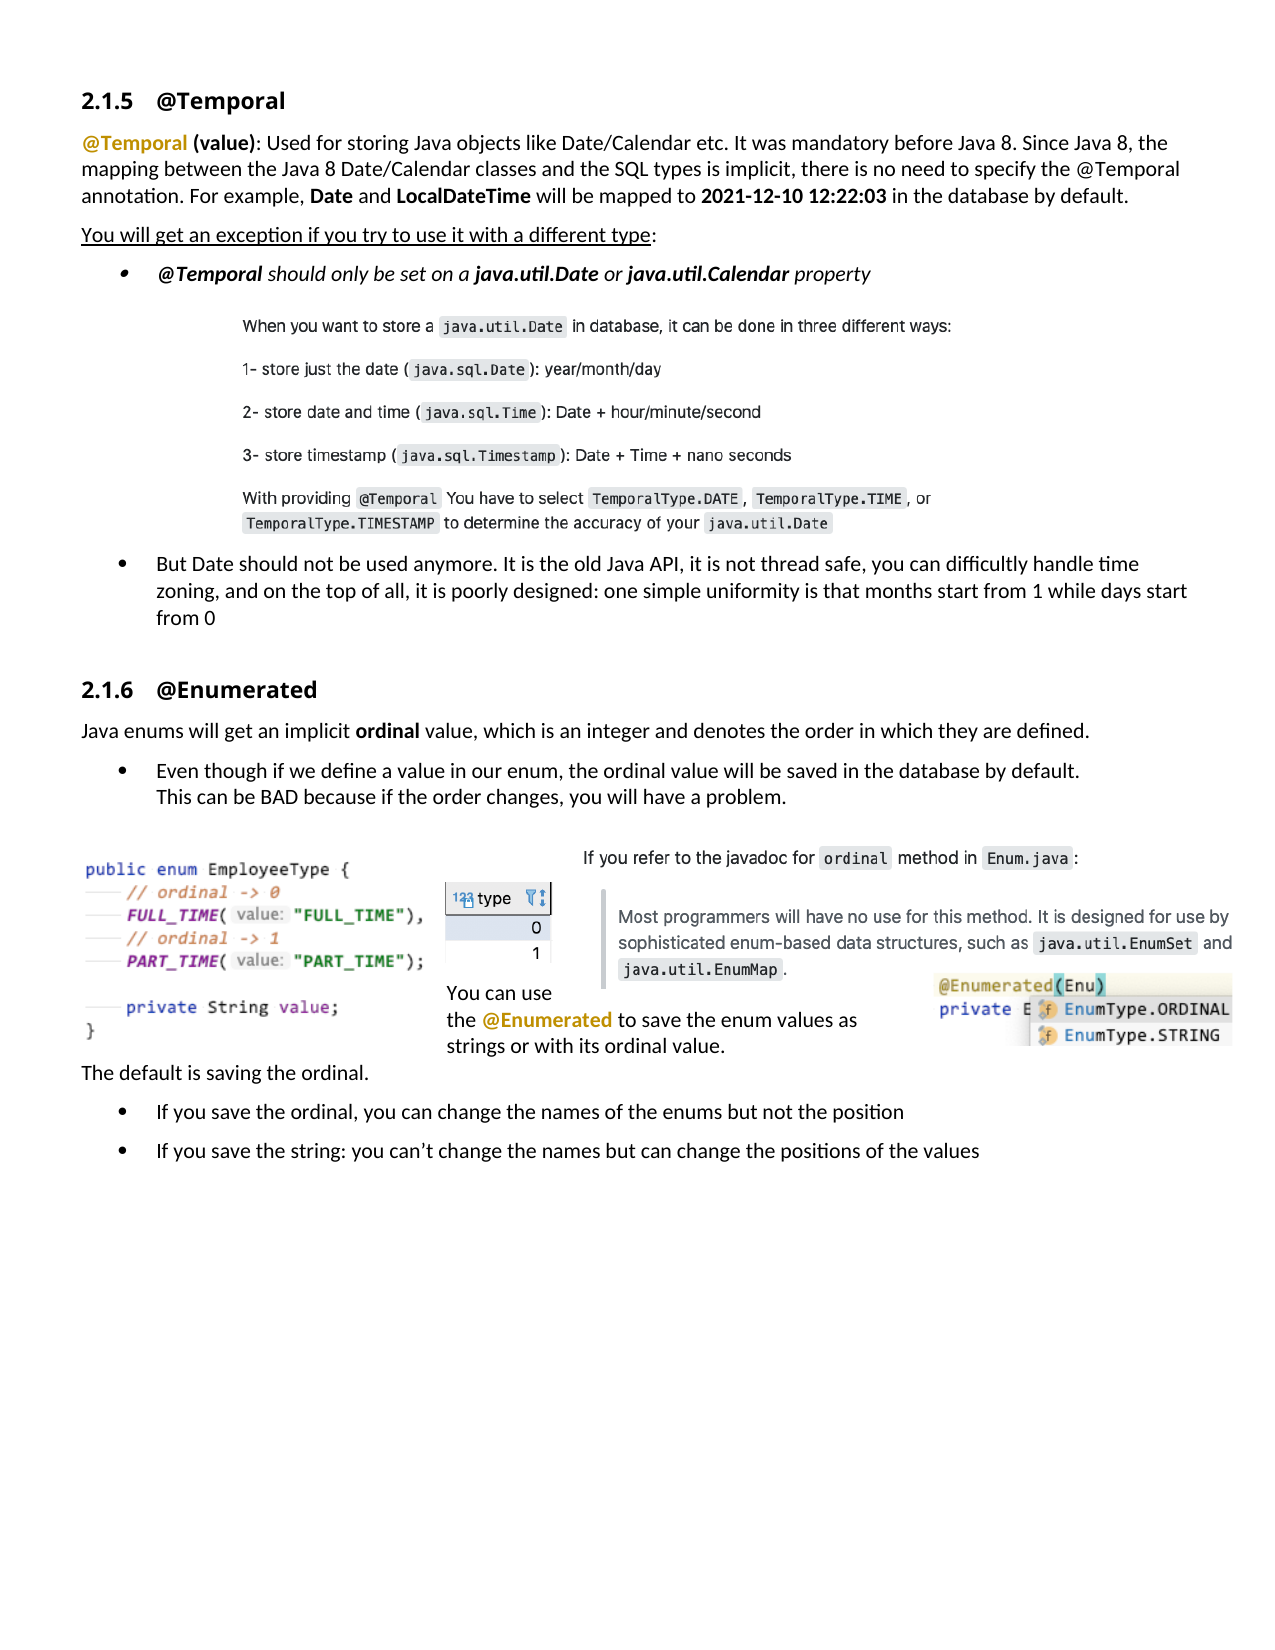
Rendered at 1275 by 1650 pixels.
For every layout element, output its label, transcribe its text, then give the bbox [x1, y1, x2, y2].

list @Temporal should only be set on a java.util.Date or java.util.Calendar property [118, 261, 1194, 287]
subtitle @Enumerated [81, 674, 1194, 705]
picture [236, 312, 956, 537]
text You can use the @Enumerated to save the enum values as strings or with its ordinal value. The default is saving the ordinal. [81, 979, 1194, 1086]
list If you save the ordinal, you can change the names of the enums but not the position [118, 1098, 1194, 1125]
list But Date should not be used anymore. It is the old Java API, it is not thread safe, you can difficultly handle time zoning, and on the top of all, it is poorly designed: one simple uniformity is that months start from 1 while days start from 0 [118, 551, 1194, 631]
picture [577, 842, 1234, 1046]
picture [83, 856, 428, 1042]
text Java enums will get an implicit ordinal value, which is an integer and denotes the order in which they are defined. [81, 718, 1194, 744]
text You will get an exception if you try to use it with a different type: [81, 221, 1194, 248]
text @Temporal (value): Used for storing Java objects like Date/Calendar etc. It was mandatory before Java 8. Since Java 8, the mapping between the Java 8 Date/Calendar classes and the SQL types is implicit, there is no need to specify the @Temporal annotation. For example, Date and LocalDateTime will be mapped to 2021-12-10 12:22:03 in the database by default. [81, 129, 1194, 209]
list If you save the string: you can’t change the names but can change the positions of the values [118, 1138, 1194, 1164]
list Even though if we define a value in our enum, the ordinal value will be saved in the database by default. This can be BAD because if the order changes, you will have a problem. [118, 757, 1194, 810]
subtitle @Temporal [81, 85, 1194, 116]
picture [444, 882, 553, 962]
